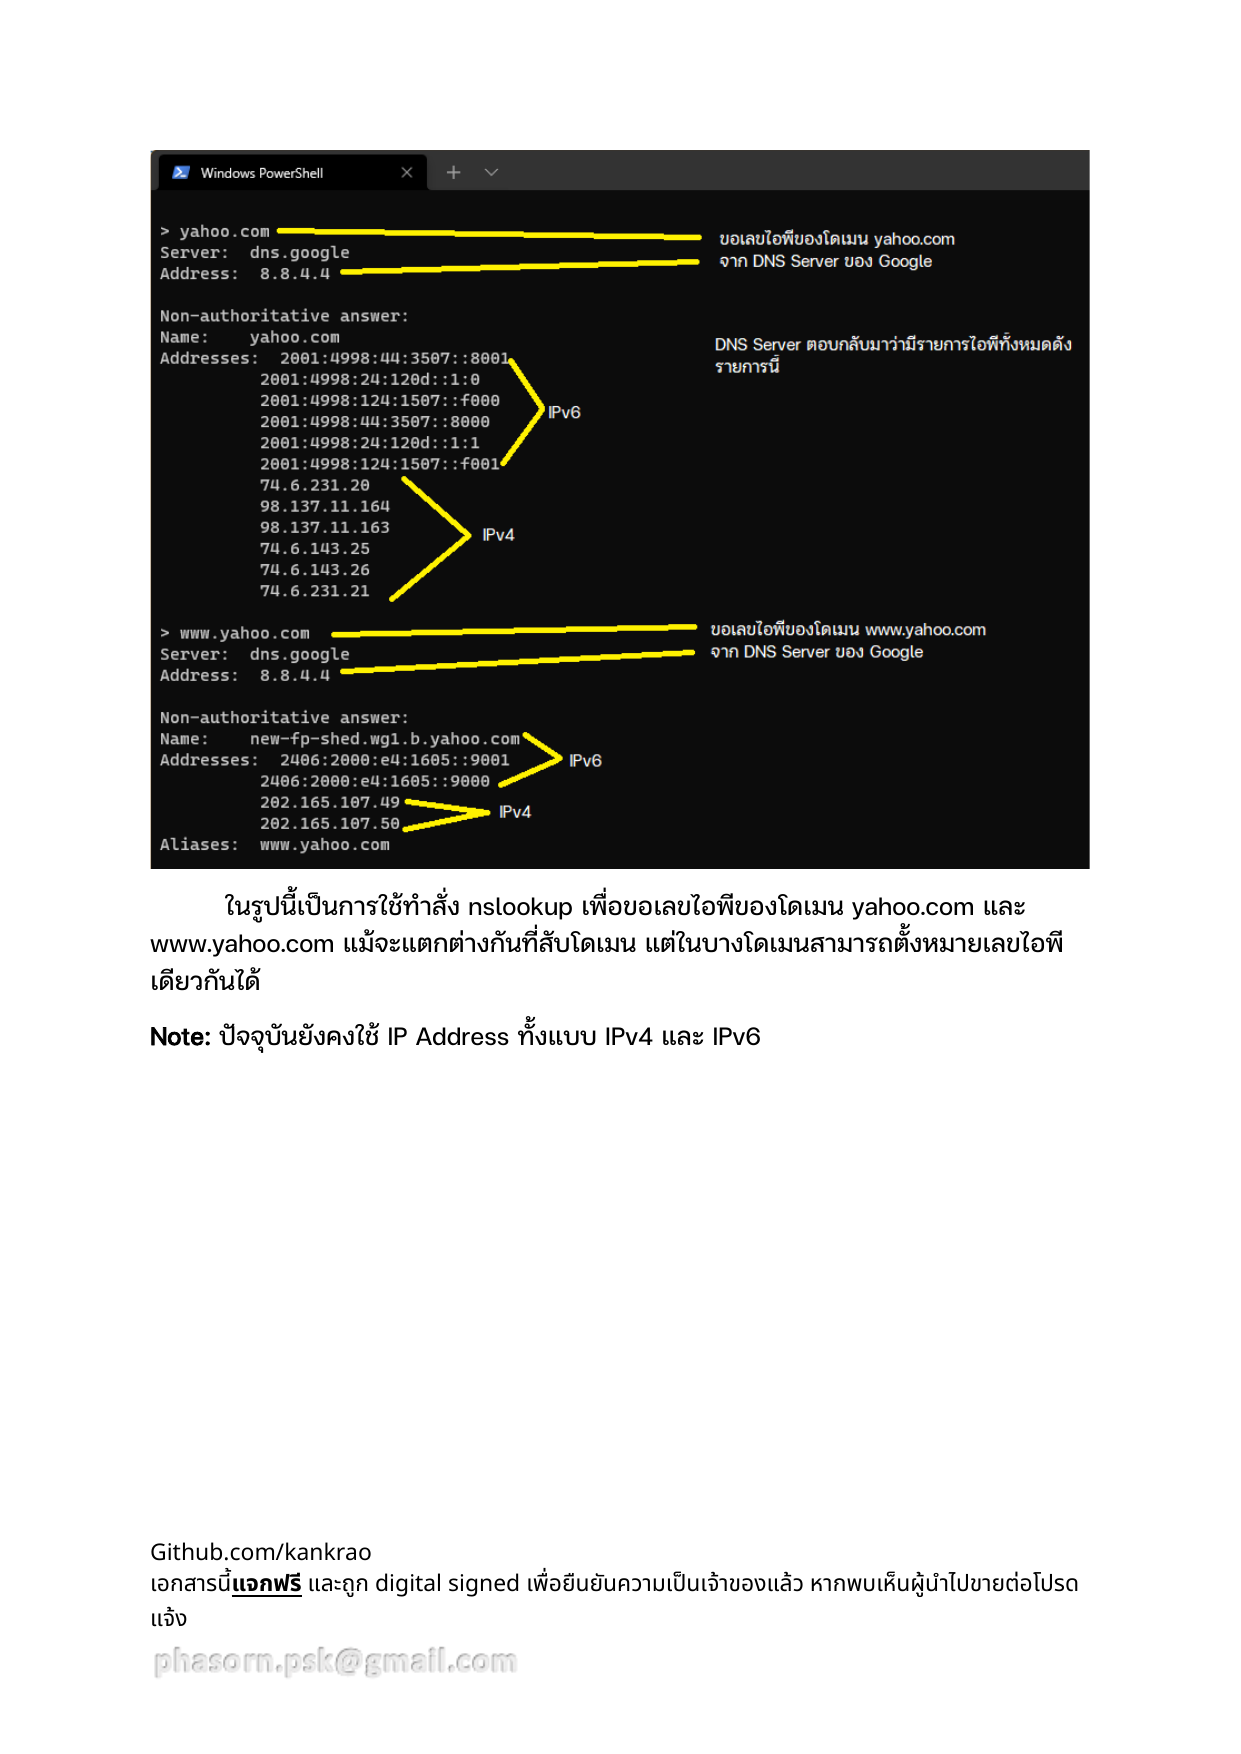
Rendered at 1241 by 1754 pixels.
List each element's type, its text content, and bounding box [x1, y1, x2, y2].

text ในรูปนี้เป็นการใช้ทำสั่ง nslookup เพื่อขอเลขไอพีของโดเมน yahoo.com และ www.yahoo.com แม้จะแตกต่างกันที่สับโดเมน แต่ในบางโดเมนสามารถตั้งหมายเลขไอพีเดียวกันได้ [150, 888, 1090, 998]
text Note: ปัจจุบันยังคงใช้ IP Address ทั้งแบบ IPv4 และ IPv6 [150, 1017, 1090, 1052]
picture [150, 1636, 521, 1681]
picture [150, 150, 1090, 869]
